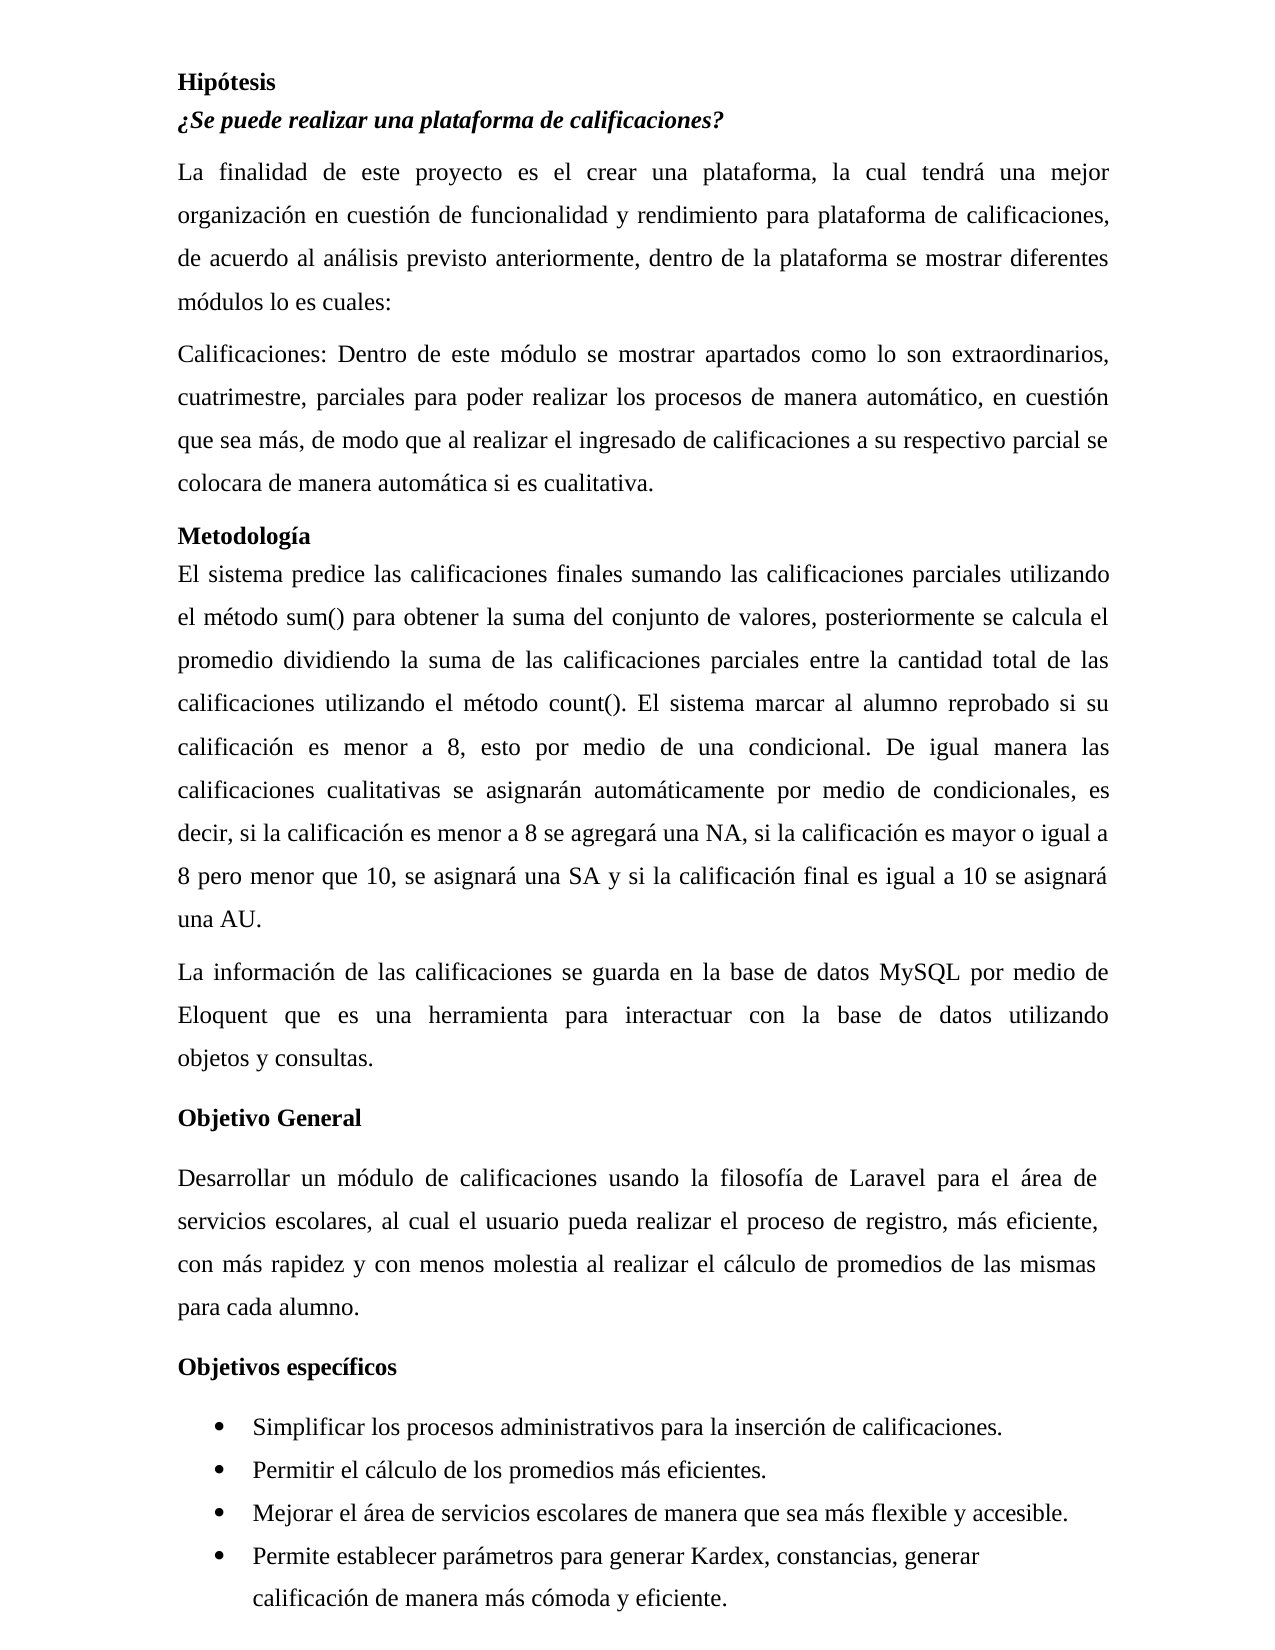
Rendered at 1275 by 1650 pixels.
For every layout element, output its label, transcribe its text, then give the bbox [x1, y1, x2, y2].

subtitle Objetivo General [177, 1103, 1110, 1131]
subtitle El sistema predice las calificaciones finales sumando las calificaciones parciales utilizando el método sum() para obtener la suma del conjunto de valores, posteriormente se calcula el promedio dividiendo la suma de las calificaciones parciales entre la cantidad total de las calificaciones utilizando el método count(). El sistema marcar al alumno reprobado si su calificación es menor a 8, esto por medio de una condicional. De igual manera las calificaciones cualitativas se asignarán automáticamente por medio de condicionales, es decir, si la calificación es menor a 8 se agregará una NA, si la calificación es mayor o igual a 8 pero menor que 10, se asignará una SA y si la calificación final es igual a 10 se asignará una AU. [177, 559, 1110, 933]
list Permite establecer parámetros para generar Kardex, constancias, generar calificación de manera más cómoda y eficiente. [215, 1541, 1098, 1612]
list Mejorar el área de servicios escolares de manera que sea más flexible y accesible. [215, 1498, 1110, 1527]
subtitle Hipótesis [177, 67, 1110, 95]
text Desarrollar un módulo de calificaciones usando la filosofía de Laravel para el área de servicios escolares, al cual el usuario pueda realizar el proceso de registro, más eficiente, con más rapidez y con menos molestia al realizar el cálculo de promedios de las mismas para cada alumno. [177, 1163, 1098, 1321]
subtitle Calificaciones: Dentro de este módulo se mostrar apartados como lo son extraordinarios, cuatrimestre, parciales para poder realizar los procesos de manera automático, en cuestión que sea más, de modo que al realizar el ingresado de calificaciones a su respectivo parcial se colocara de manera automática si es cualitativa. [177, 339, 1110, 497]
list Permitir el cálculo de los promedios más eficientes. [215, 1455, 1110, 1484]
subtitle La finalidad de este proyecto es el crear una plataforma, la cual tendrá una mejor organización en cuestión de funcionalidad y rendimiento para plataforma de calificaciones, de acuerdo al análisis previsto anteriormente, dentro de la plataforma se mostrar diferentes módulos lo es cuales: [177, 157, 1110, 315]
subtitle La información de las calificaciones se guarda en la base de datos MySQL por medio de Eloquent que es una herramienta para interactuar con la base de datos utilizando objetos y consultas. [177, 957, 1110, 1072]
subtitle Objetivos específicos [177, 1352, 1110, 1381]
subtitle ¿Se puede realizar una plataforma de calificaciones? [177, 105, 1110, 133]
list Simplificar los procesos administrativos para la inserción de calificaciones. [215, 1412, 1110, 1441]
subtitle Metodología [177, 521, 1110, 550]
